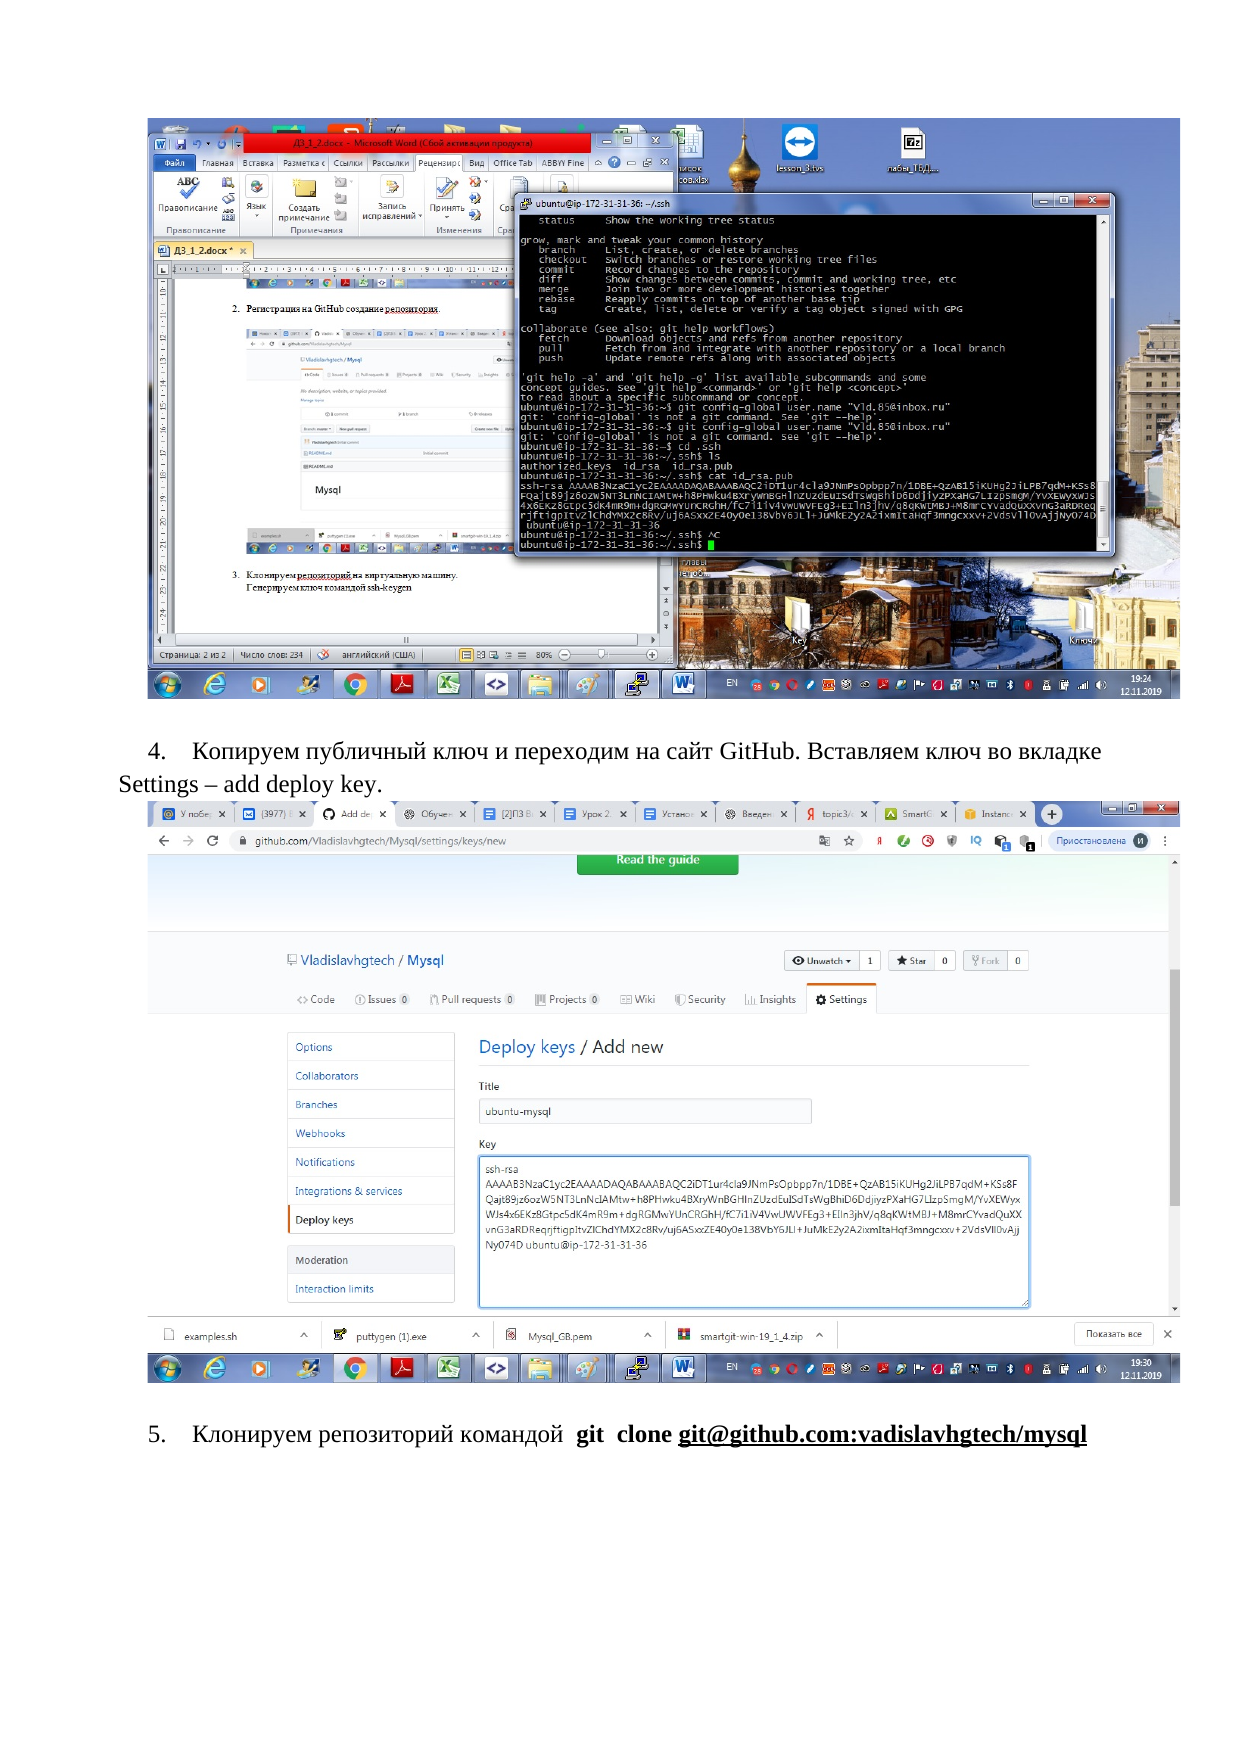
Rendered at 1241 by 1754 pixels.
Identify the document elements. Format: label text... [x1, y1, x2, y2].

list Клонируем репозиторий командой git clone git@github.com:vadislavhgtech/mysql [118, 1419, 1152, 1448]
picture [147, 801, 1181, 1383]
picture [147, 118, 1181, 699]
list Копируем публичный ключ и переходим на сайт GitHub. Вставляем ключ во вкладке Settings – add deploy key. [118, 736, 1152, 798]
